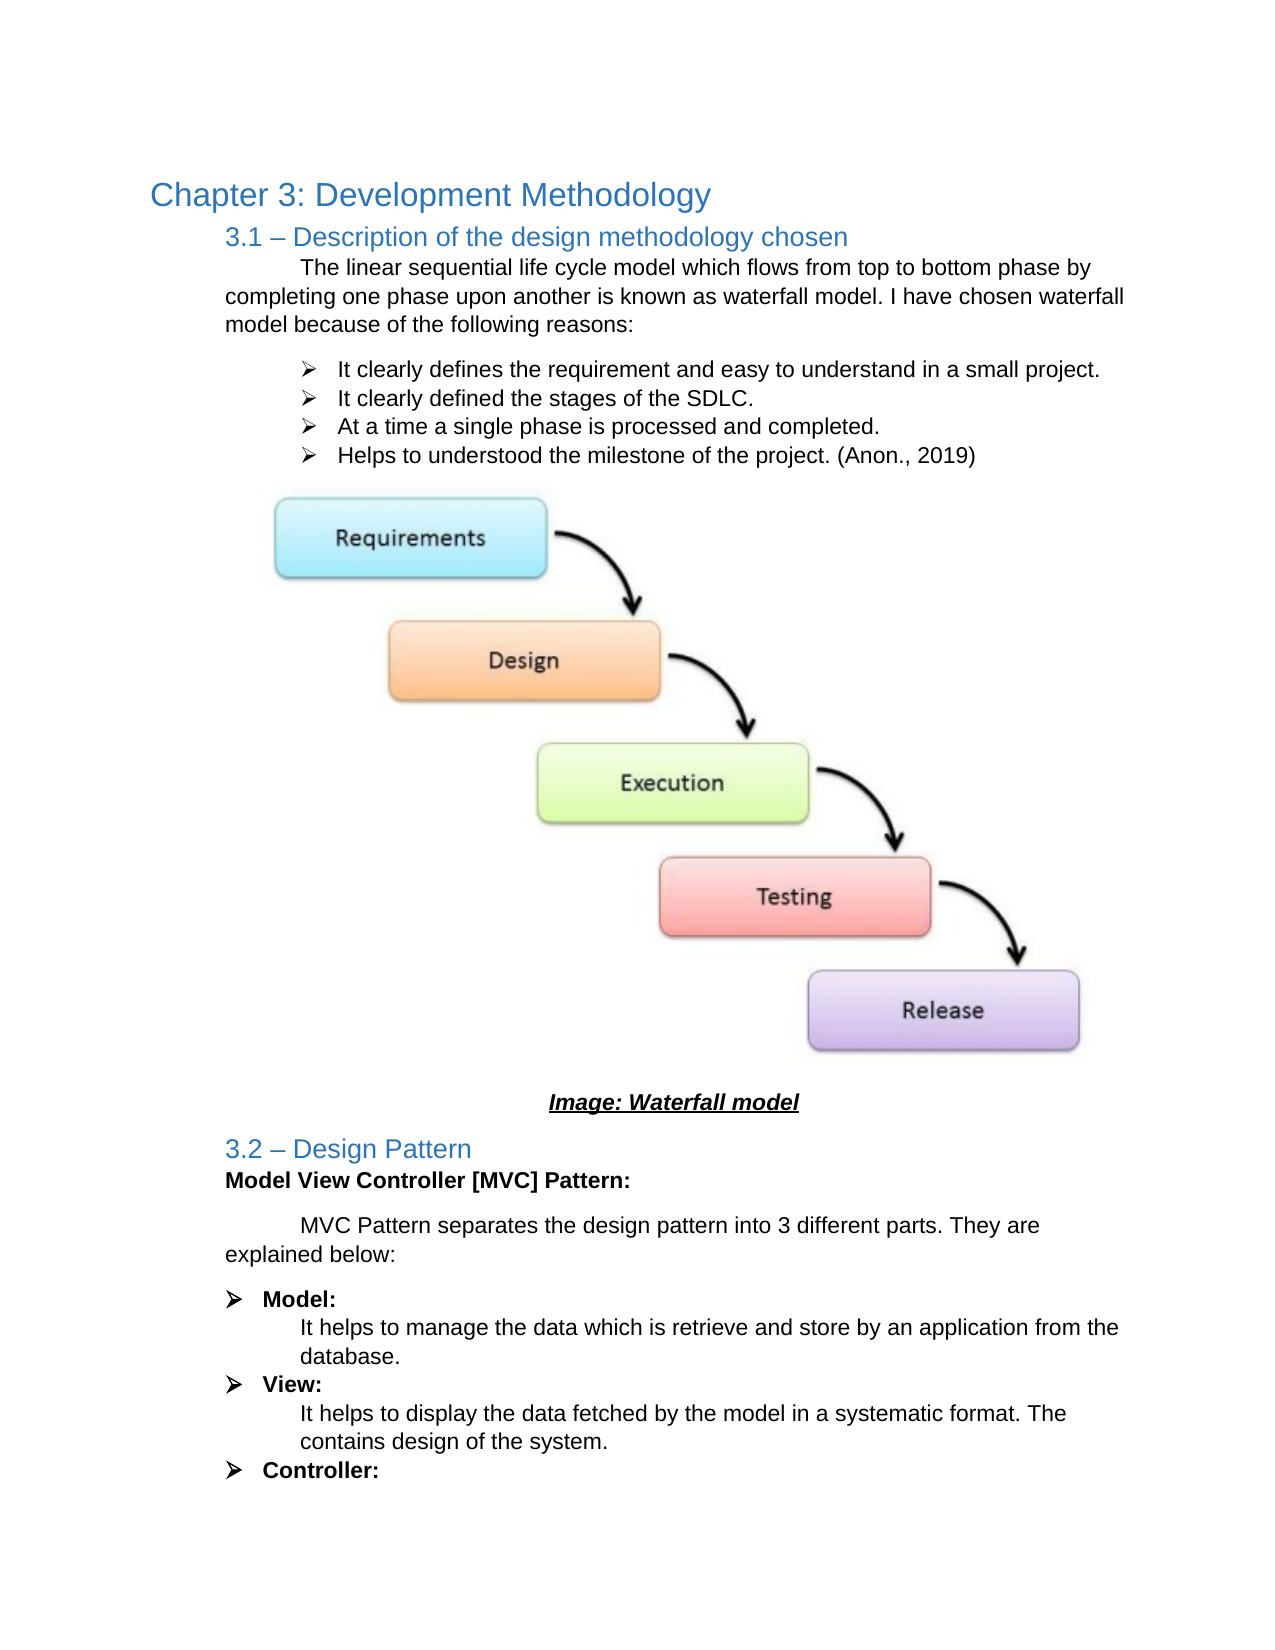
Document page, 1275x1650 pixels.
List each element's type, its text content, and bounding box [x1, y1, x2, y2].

list It helps to manage the data which is retrieve and store by an application from the database. [300, 1314, 1125, 1369]
text Model View Controller [MVC] Pattern: [150, 1167, 1125, 1194]
list It clearly defined the stages of the SDLC. [300, 385, 1125, 411]
list It clearly defines the requirement and easy to understand in a small project. [300, 356, 1125, 383]
subtitle 3.1 – Description of the design methodology chosen [150, 221, 1125, 252]
text MVC Pattern separates the design pattern into 3 different parts. They are explained below: [225, 1212, 1125, 1267]
text The linear sequential life cycle model which flows from top to bottom phase by completing one phase upon another is known as waterfall model. I have chosen waterfall model because of the following reasons: [225, 254, 1125, 338]
picture [259, 486, 1091, 1070]
list Controller: [225, 1457, 1125, 1483]
list View: [225, 1371, 1125, 1398]
subtitle Chapter 3: Development Methodology [150, 175, 1125, 213]
subtitle 3.2 – Design Pattern [150, 1133, 1125, 1165]
list Model: [225, 1286, 1125, 1312]
list At a time a single phase is processed and completed. [300, 413, 1125, 439]
text Image: Waterfall model [225, 1088, 1125, 1115]
list It helps to display the data fetched by the model in a systematic format. The contains design of the system. [300, 1400, 1125, 1454]
list Helps to understood the milestone of the project. [300, 442, 1125, 468]
